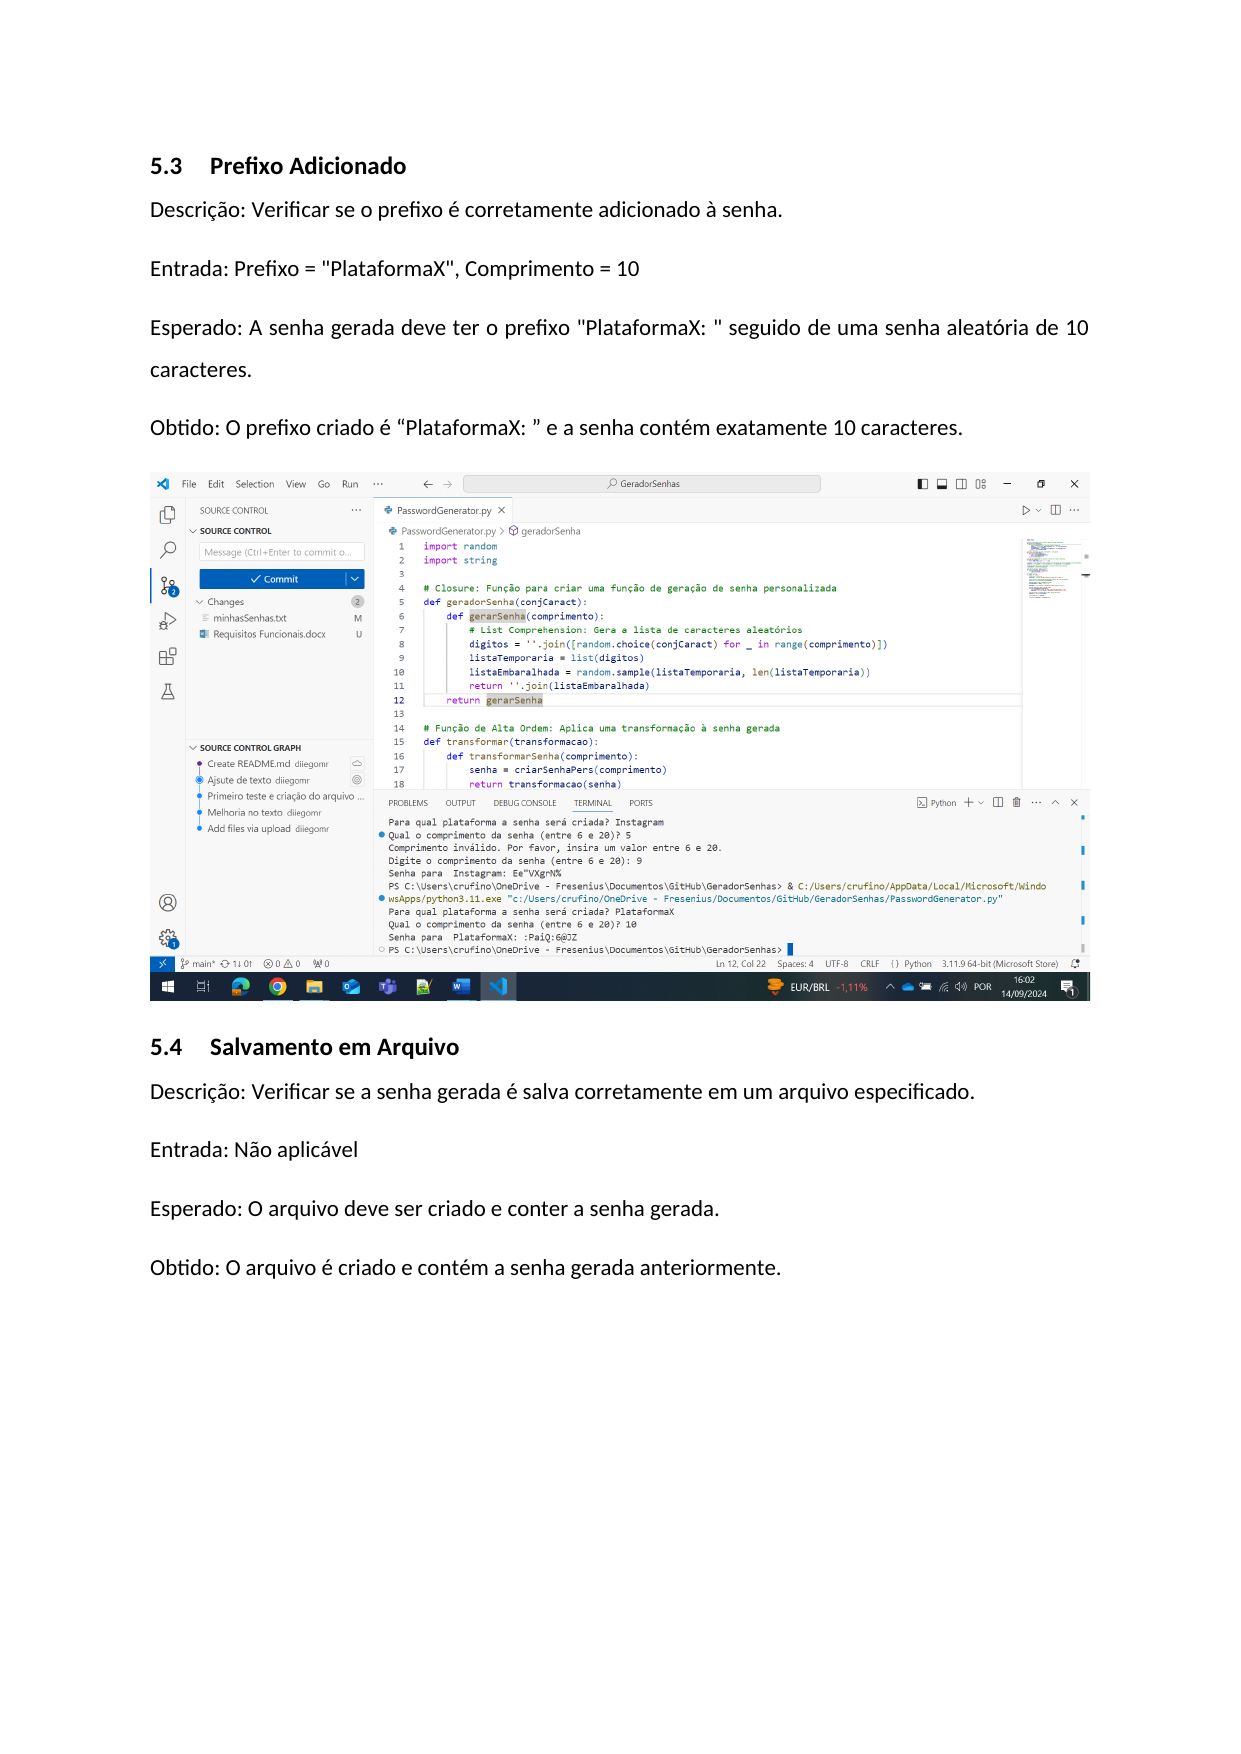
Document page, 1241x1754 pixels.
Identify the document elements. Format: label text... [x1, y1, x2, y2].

subtitle Prefixo Adicionado [150, 150, 1090, 181]
text Descrição: Verificar se o prefixo é corretamente adicionado à senha. [150, 195, 1090, 223]
text Obtido: O prefixo criado é “PlataformaX: ” e a senha contém exatamente 10 caracteres. [150, 413, 1090, 441]
subtitle Salvamento em Arquivo [150, 1031, 1090, 1062]
text Entrada: Não aplicável [150, 1136, 1090, 1163]
picture [150, 472, 1091, 1001]
text Obtido: O arquivo é criado e contém a senha gerada anteriormente. [150, 1253, 1090, 1281]
text Entrada: Prefixo = "PlataformaX", Comprimento = 10 [150, 254, 1090, 282]
text Descrição: Verificar se a senha gerada é salva corretamente em um arquivo especificado. [150, 1077, 1090, 1105]
text Esperado: A senha gerada deve ter o prefixo "PlataformaX: " seguido de uma senha aleatória de 10 caracteres. [150, 313, 1090, 383]
text Esperado: O arquivo deve ser criado e conter a senha gerada. [150, 1194, 1090, 1222]
